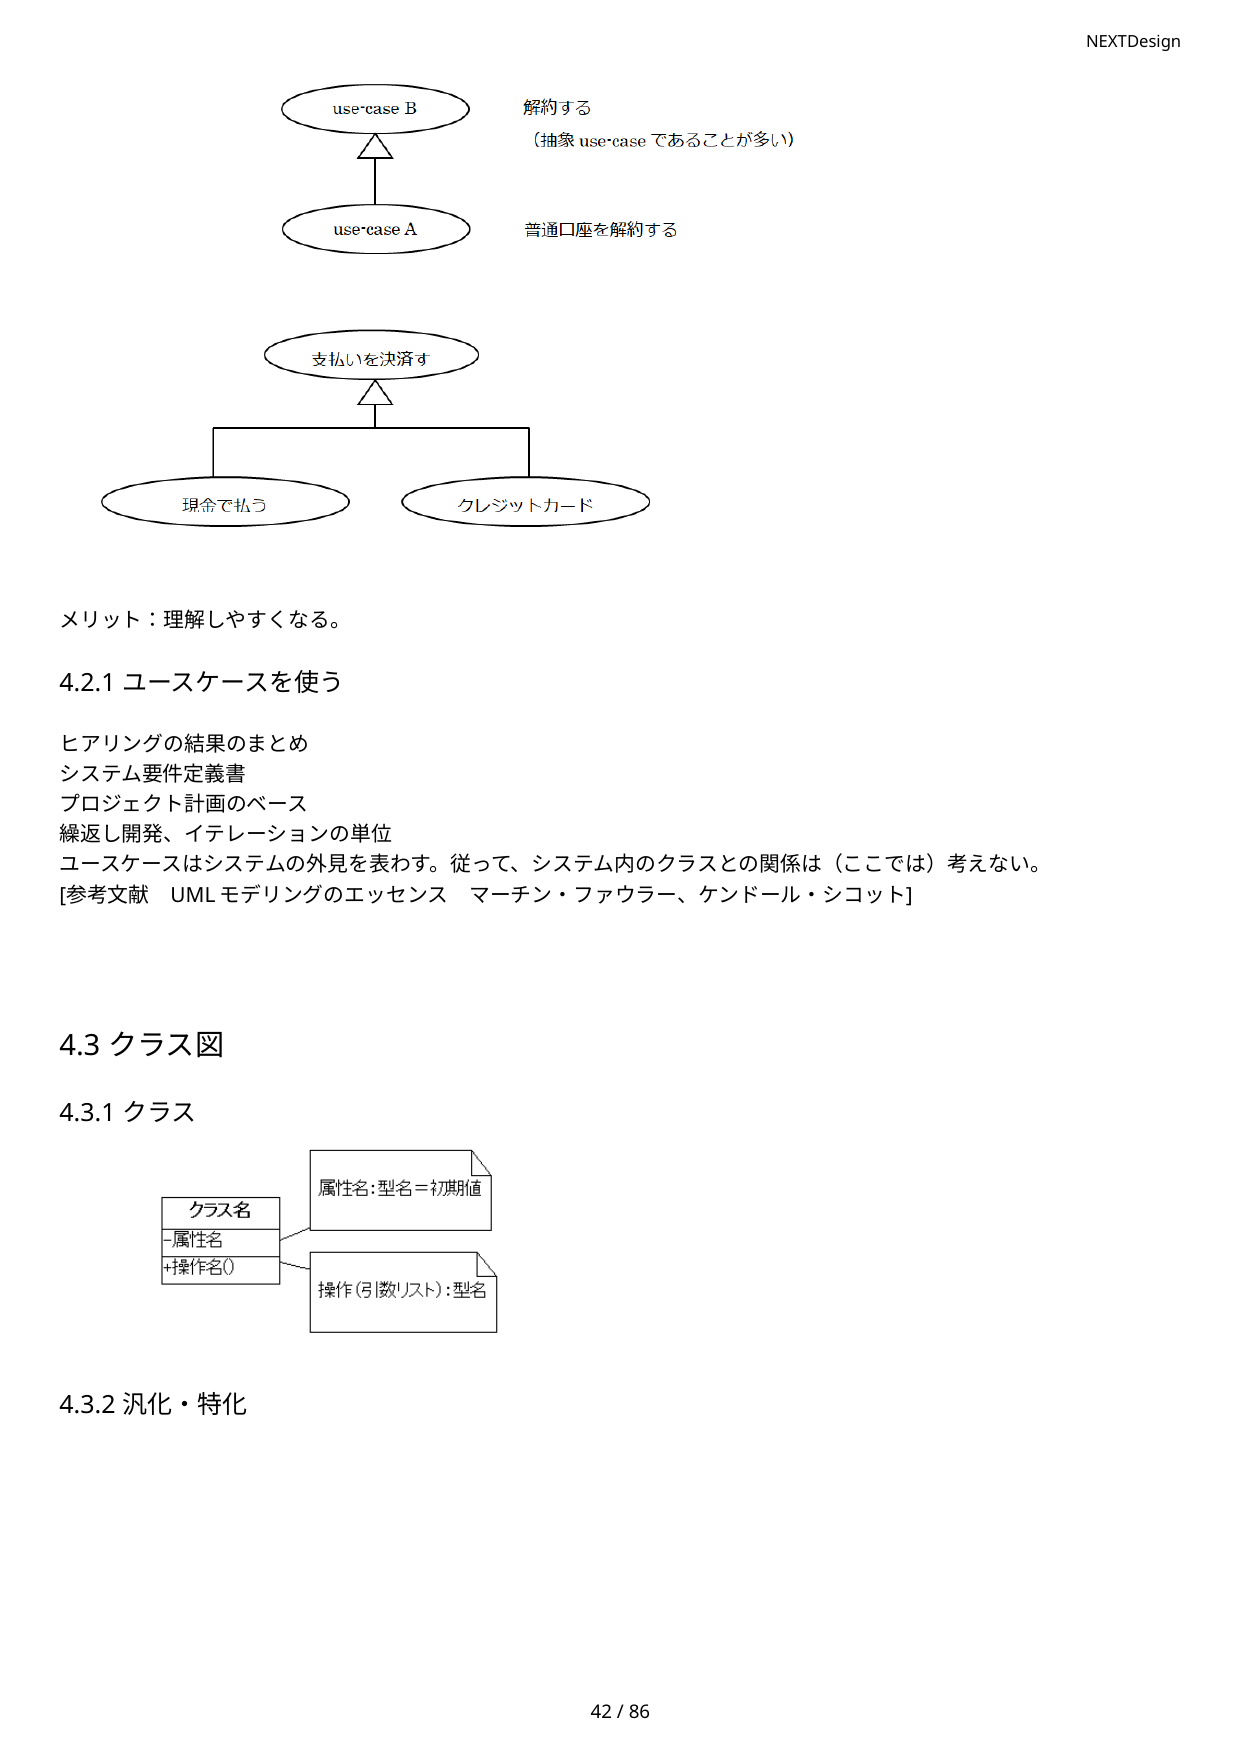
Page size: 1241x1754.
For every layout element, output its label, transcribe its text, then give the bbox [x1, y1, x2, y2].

text 繰返し開発、イテレーションの単位 [59, 817, 1181, 848]
text ヒアリングの結果のまとめ [59, 727, 1181, 757]
subtitle 汎化・特化 [59, 1385, 1181, 1421]
text [参考文献 UMLモデリングのエッセンス マーチン・ファウラー、ケンドール・シコット] [59, 878, 1181, 908]
subtitle クラス [59, 1093, 1181, 1129]
text メリット：理解しやすくなる。 [59, 603, 1181, 634]
subtitle ユースケースを使う [59, 662, 1181, 698]
picture [59, 1128, 518, 1357]
text システム要件定義書 [59, 757, 1181, 787]
text プロジェクト計画のベース [59, 787, 1181, 817]
picture [59, 59, 807, 547]
subtitle クラス図 [59, 1022, 1181, 1064]
text ユースケースはシステムの外見を表わす。従って、システム内のクラスとの関係は（ここでは）考えない。 [59, 848, 1181, 878]
